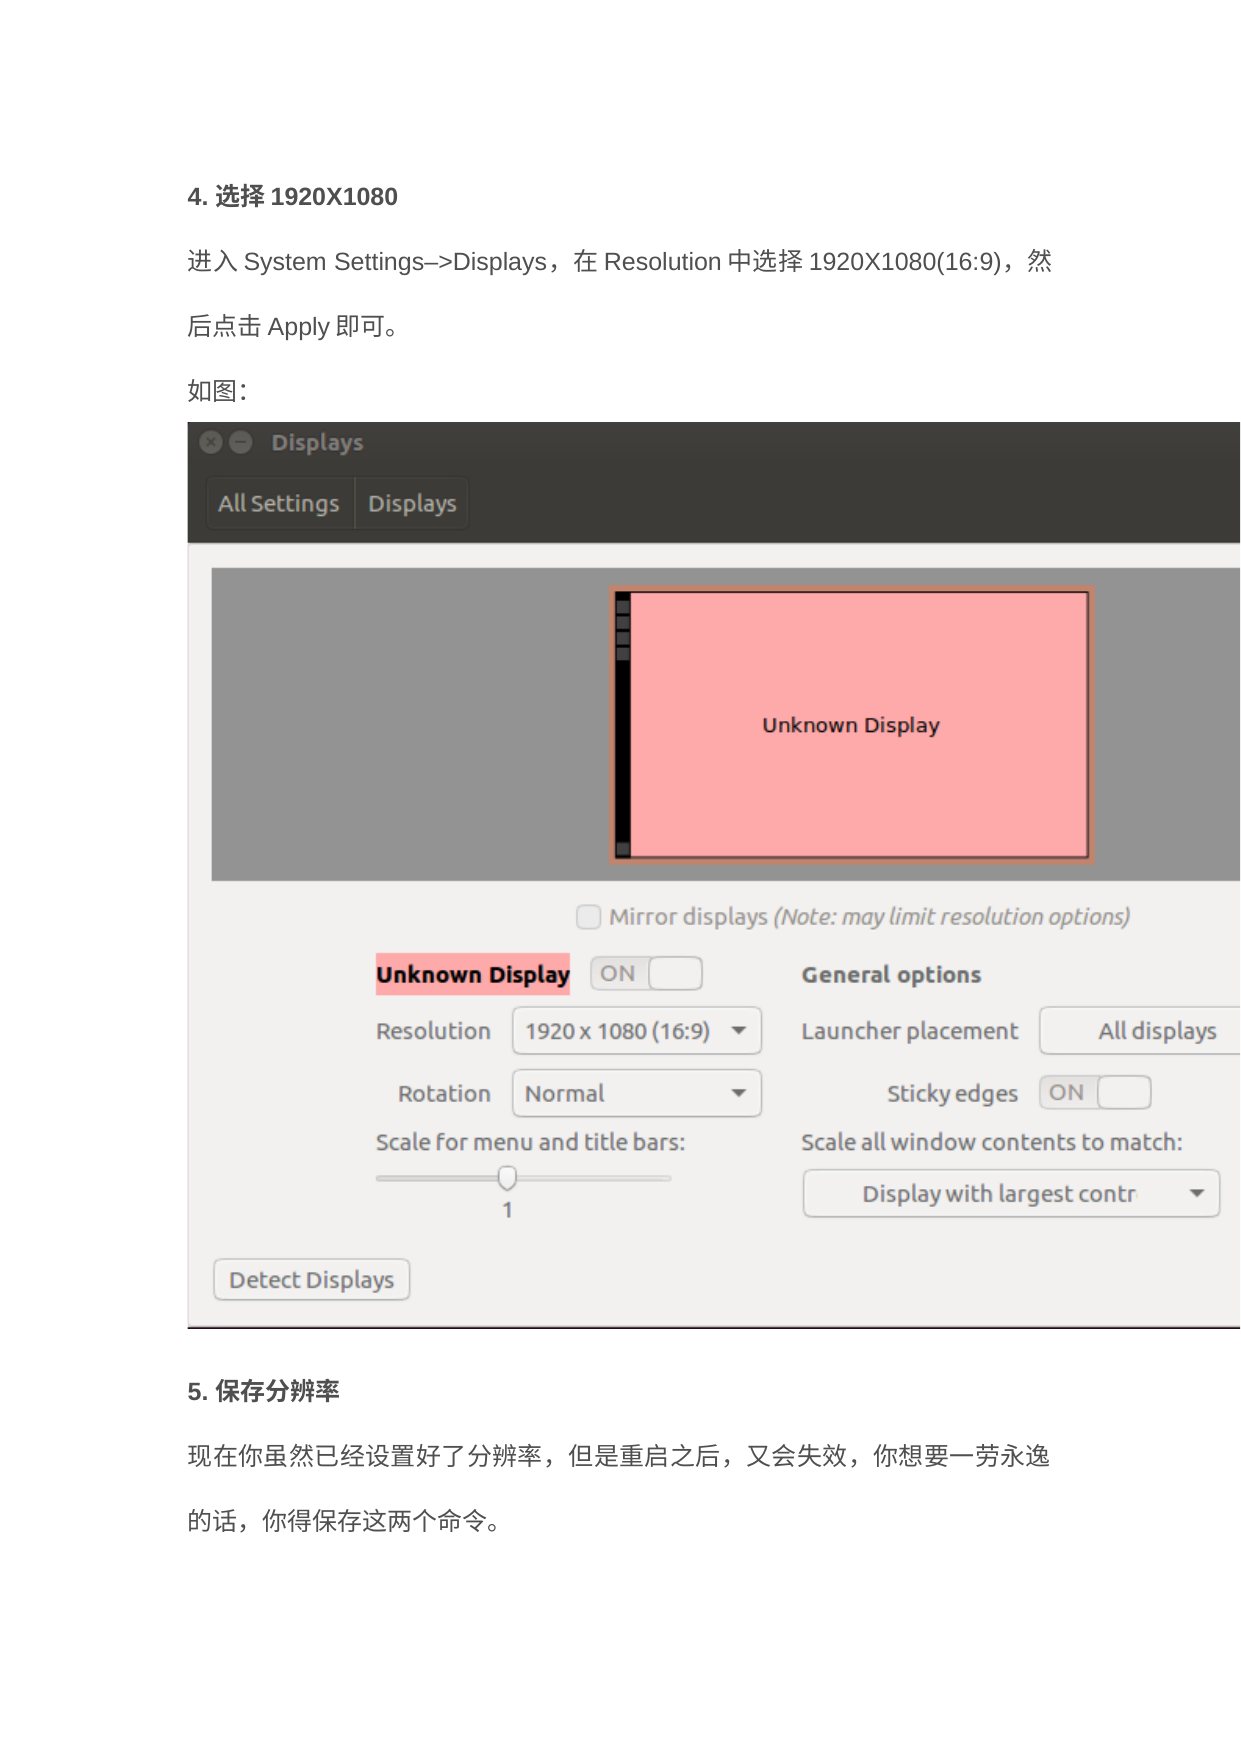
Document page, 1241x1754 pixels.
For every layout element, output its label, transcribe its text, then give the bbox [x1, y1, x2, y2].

picture [187, 422, 1241, 1329]
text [187, 1357, 1053, 1552]
text 4. 选择1920X1080 进入System Settings–>Displays，在Resolution中选择1920X1080(16:9)，然后点击Apply即可。 如图： [187, 162, 1053, 422]
